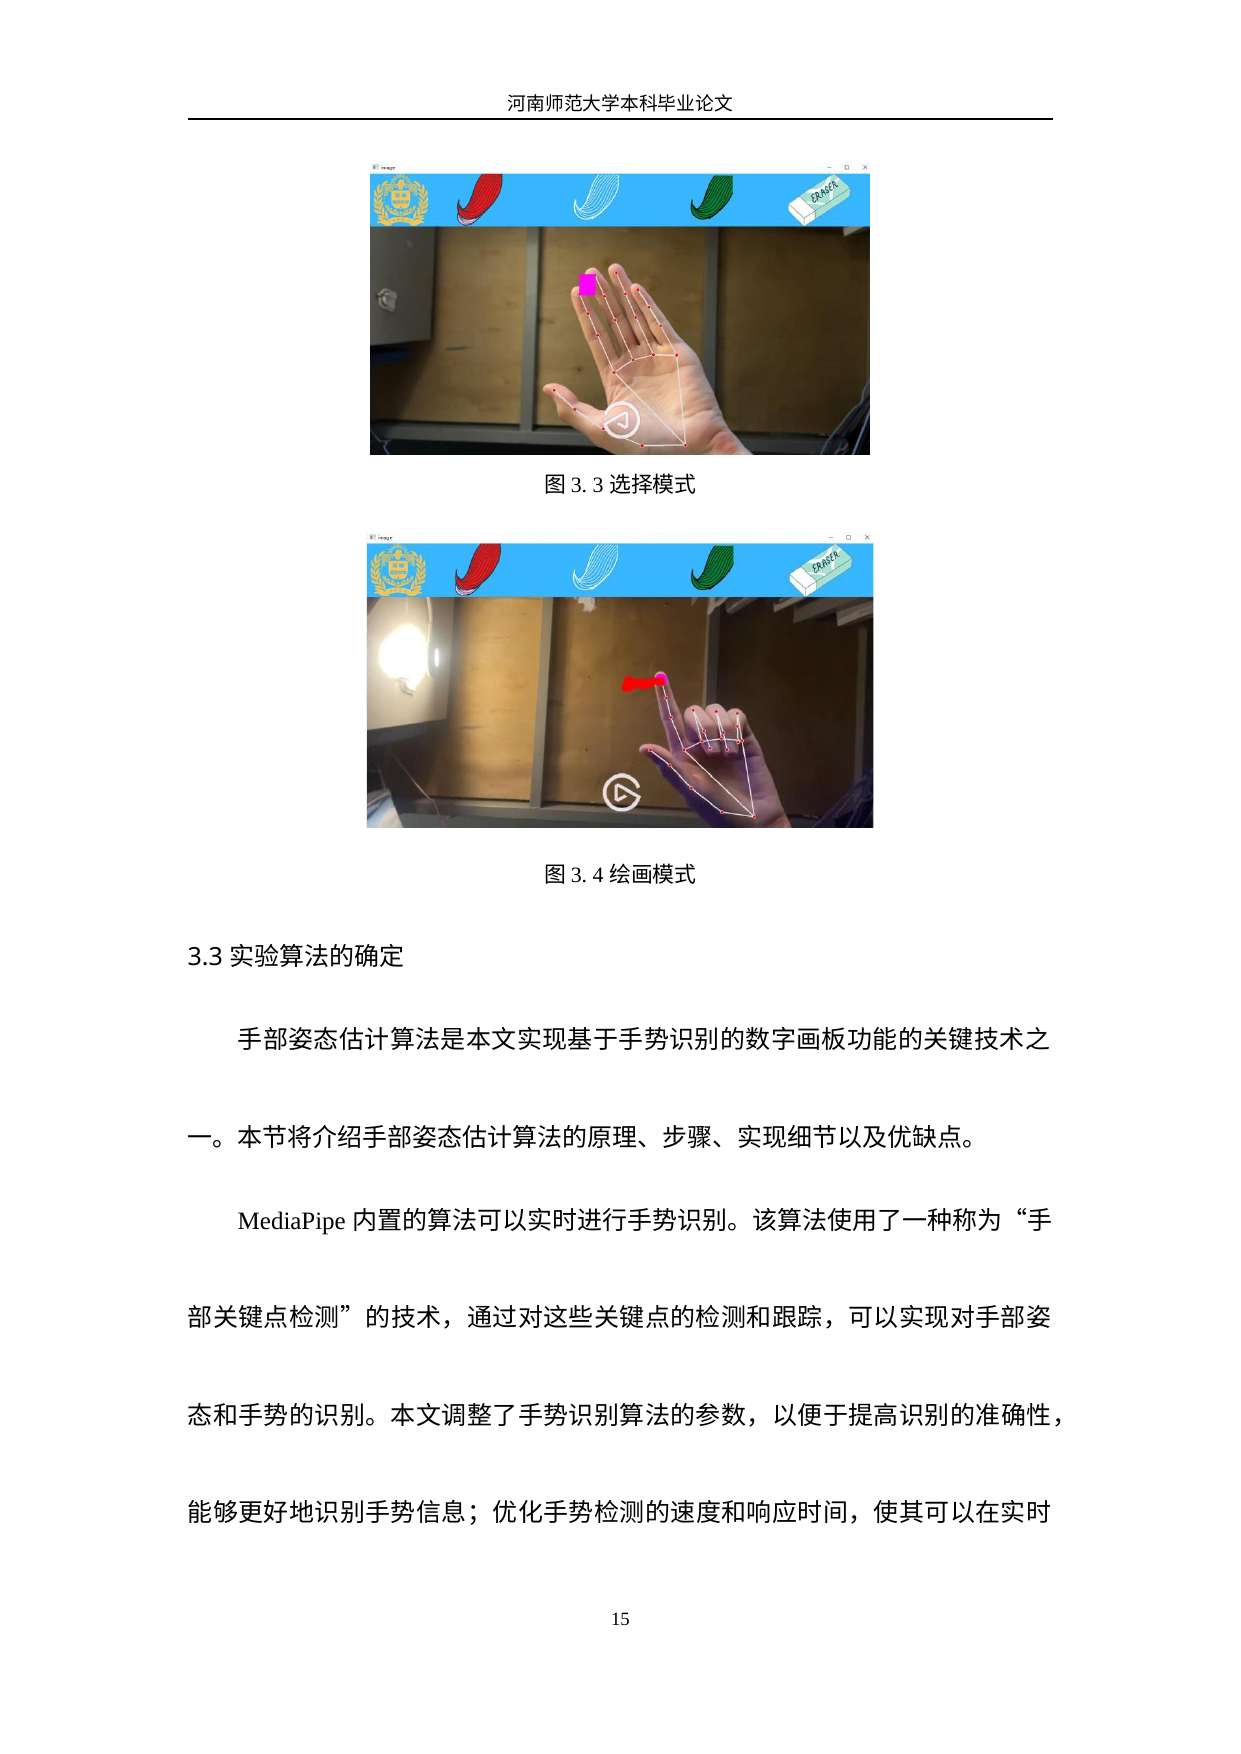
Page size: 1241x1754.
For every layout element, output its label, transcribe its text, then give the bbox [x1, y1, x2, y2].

picture [366, 532, 874, 828]
text 图 3. 3 选择模式 [187, 467, 1053, 499]
text 手部姿态估计算法是本文实现基于手势识别的数字画板功能的关键技术之一。本节将介绍手部姿态估计算法的原理、步骤、实现细节以及优缺点。 [187, 1005, 1053, 1168]
picture [370, 162, 870, 455]
text 图 3. 4 绘画模式 [187, 857, 1053, 889]
list 实验算法的确定 [187, 922, 1053, 987]
